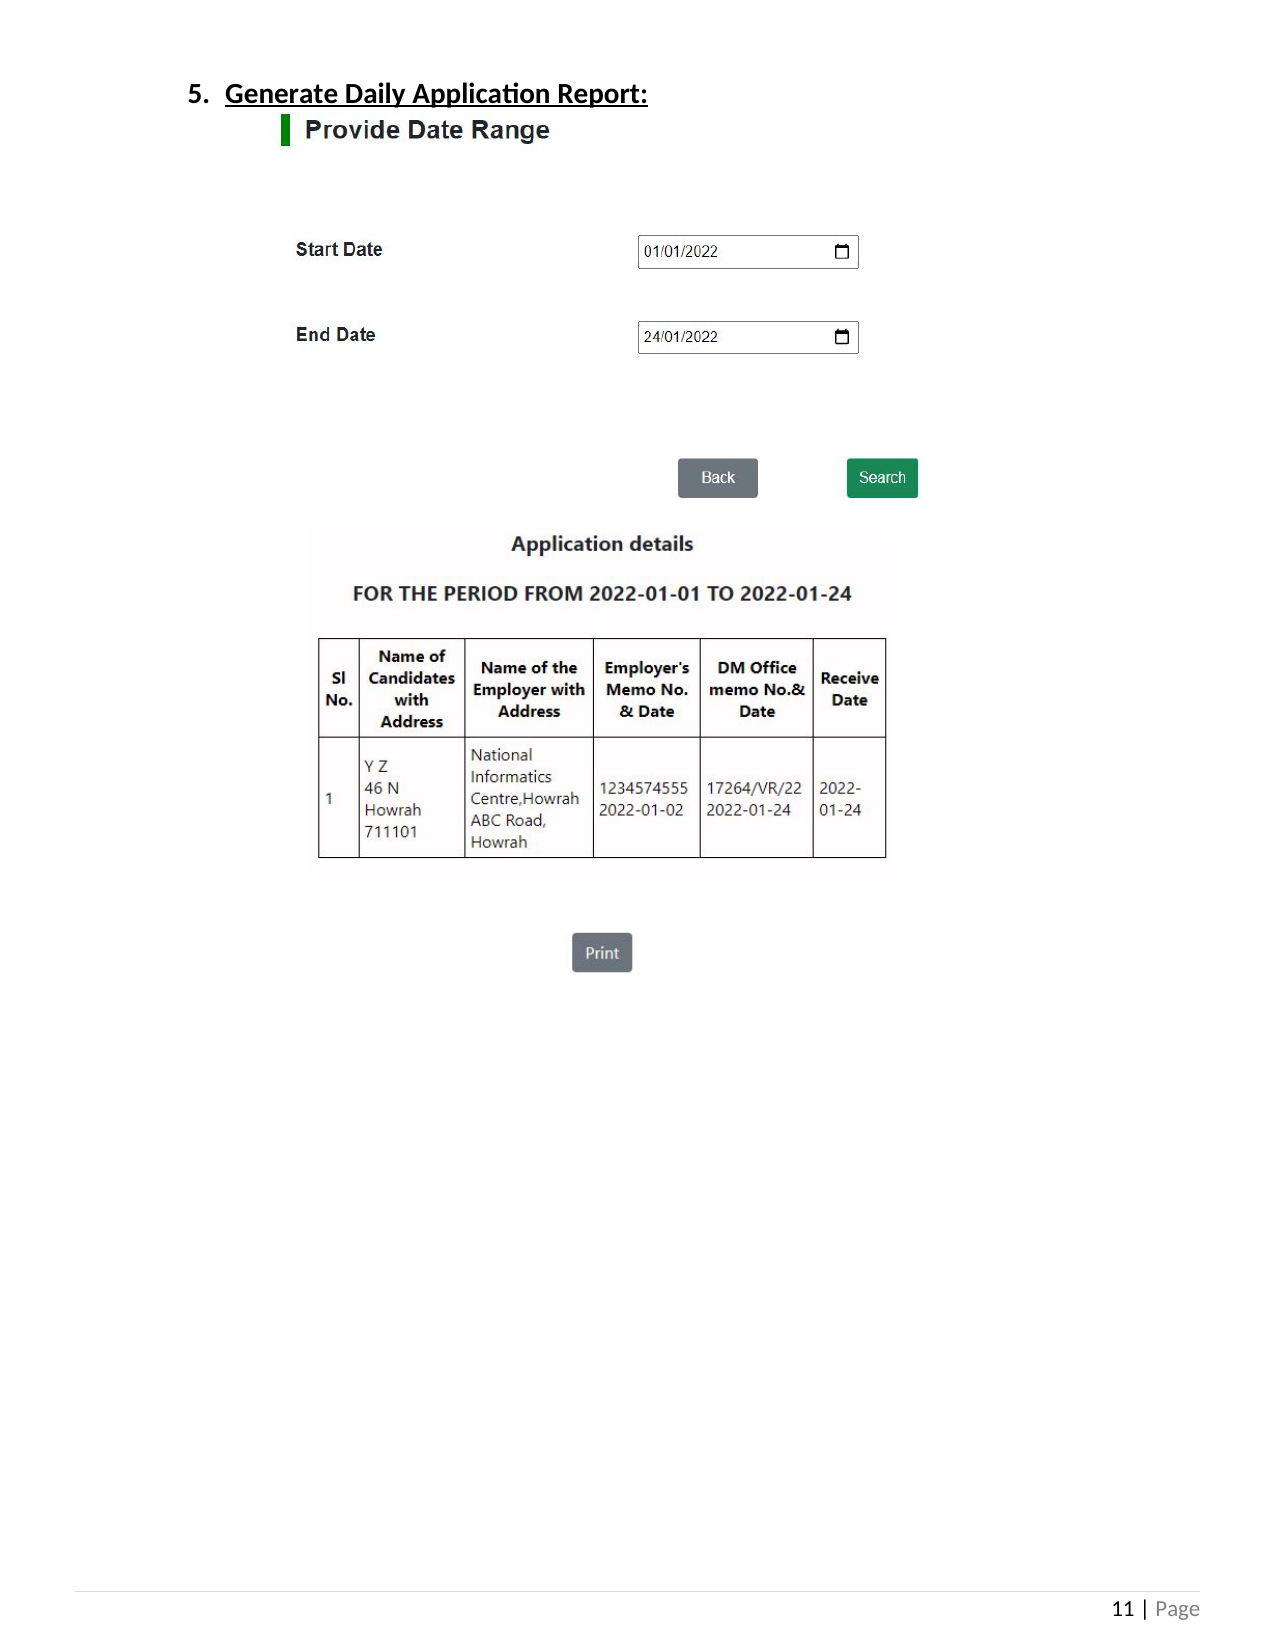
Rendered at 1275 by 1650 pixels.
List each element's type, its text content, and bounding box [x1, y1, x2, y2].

picture [225, 112, 1033, 525]
picture [225, 526, 964, 1021]
